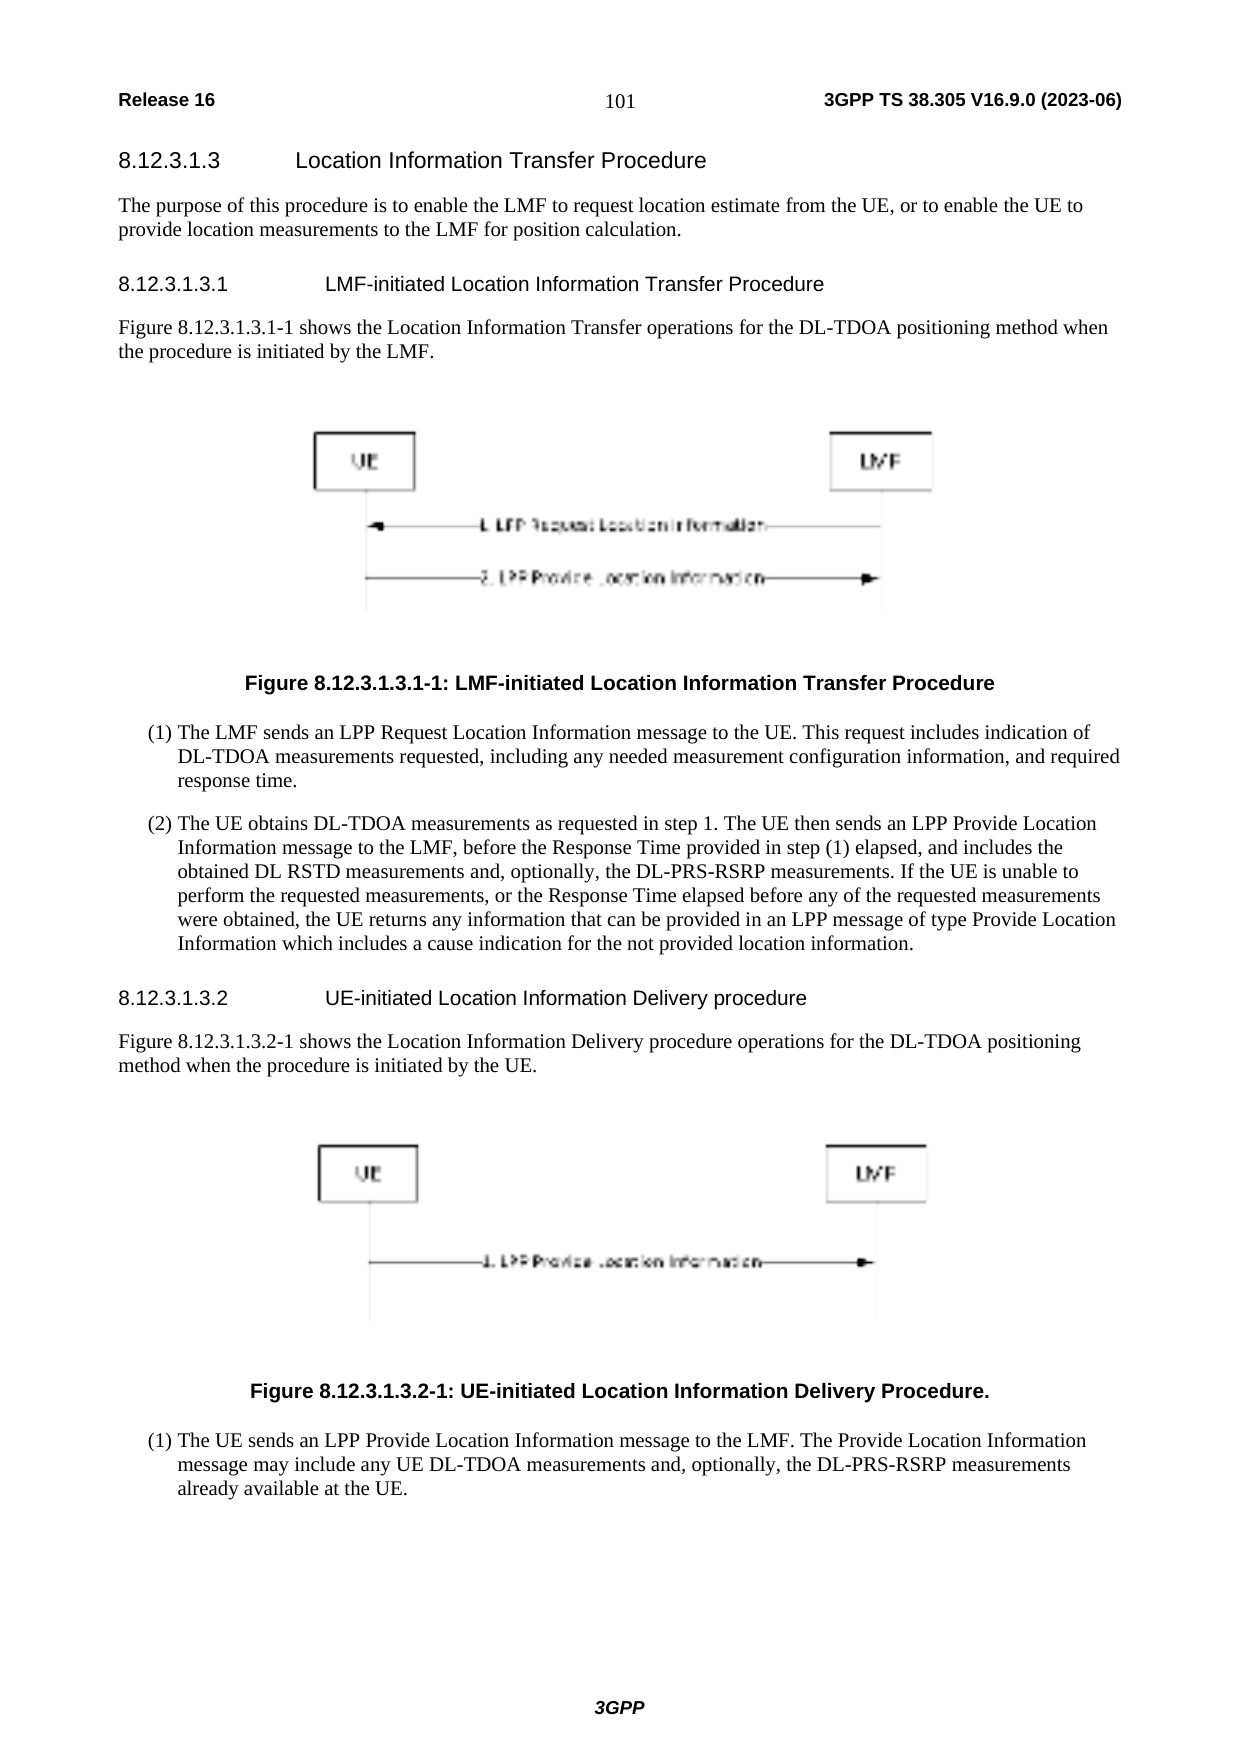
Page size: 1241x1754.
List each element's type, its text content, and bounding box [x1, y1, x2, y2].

text (1) The UE sends an LPP Provide Location Information message to the LMF. The Provide Location Information message may include any UE DL-TDOA measurements and, optionally, the DL-PRS-RSRP measurements already available at the UE. [148, 1427, 1122, 1500]
text (1) The LMF sends an LPP Request Location Information message to the UE. This request includes indication of DL-TDOA measurements requested, including any needed measurement configuration information, and required response time. [148, 719, 1122, 792]
text Figure 8.12.3.1.3.2-1: UE-initiated Location Information Delivery Procedure. [118, 1378, 1122, 1402]
subtitle 8.12.3.1.3.2 UE-initiated Location Information Delivery procedure [118, 986, 1122, 1010]
subtitle 8.12.3.1.3.1 LMF-initiated Location Information Transfer Procedure [118, 272, 1122, 296]
text (2) The UE obtains DL-TDOA measurements as requested in step 1. The UE then sends an LPP Provide Location Information message to the LMF, before the Response Time provided in step (1) elapsed, and includes the obtained DL RSTD measurements and, optionally, the DL-PRS-RSRP measurements. If the UE is unable to perform the requested measurements, or the Response Time elapsed before any of the requested measurements were obtained, the UE returns any information that can be provided in an LPP message of type Provide Location Information which includes a cause indication for the not provided location information. [148, 811, 1122, 955]
text Figure 8.12.3.1.3.1-1 shows the Location Information Transfer operations for the DL-TDOA positioning method when the procedure is initiated by the LMF. [118, 315, 1122, 363]
text Figure 8.12.3.1.3.2-1 shows the Location Information Delivery procedure operations for the DL-TDOA positioning method when the procedure is initiated by the UE. [118, 1029, 1122, 1077]
text The purpose of this procedure is to enable the LMF to request location estimate from the UE, or to enable the UE to provide location measurements to the LMF for position calculation. [118, 193, 1122, 241]
subtitle 8.12.3.1.3 Location Information Transfer Procedure [118, 147, 1122, 174]
text Figure 8.12.3.1.3.1-1: LMF-initiated Location Information Transfer Procedure [118, 671, 1122, 694]
